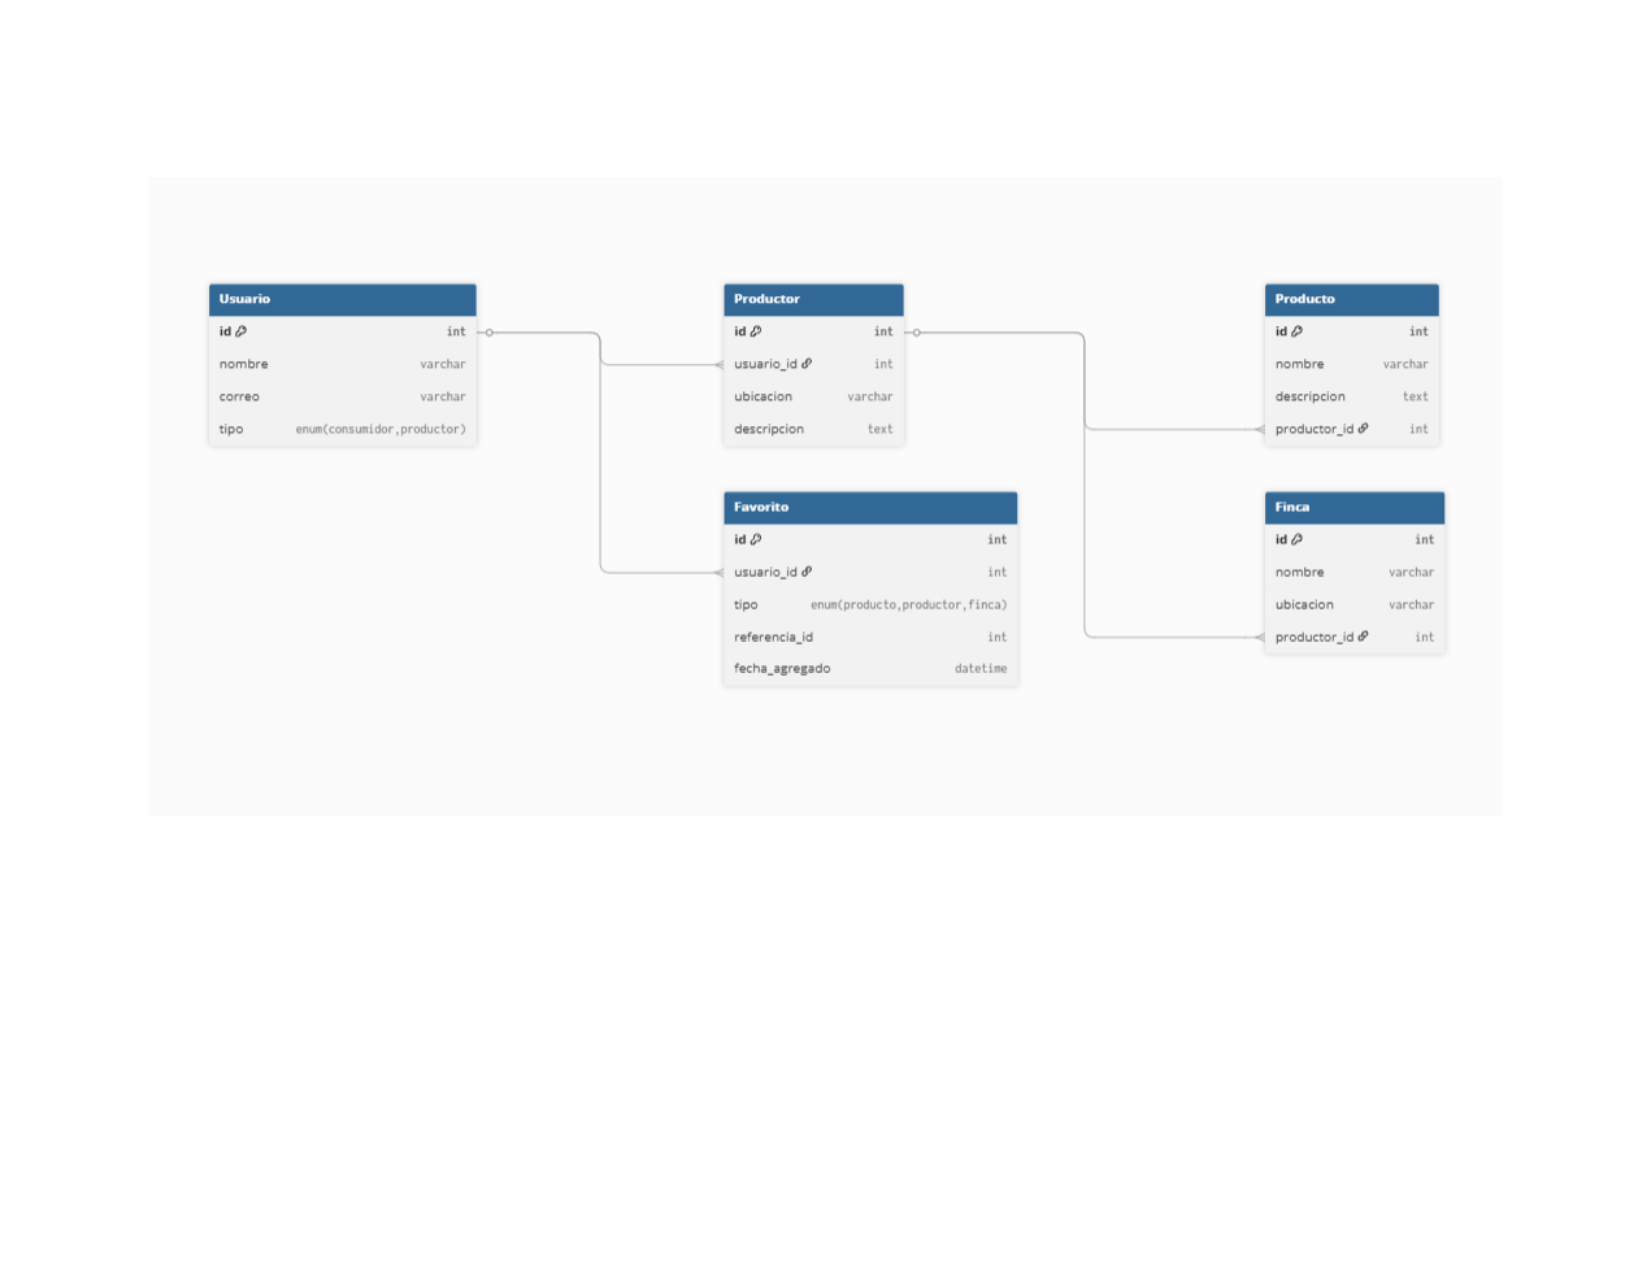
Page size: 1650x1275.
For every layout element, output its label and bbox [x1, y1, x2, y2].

picture [147, 177, 1503, 816]
